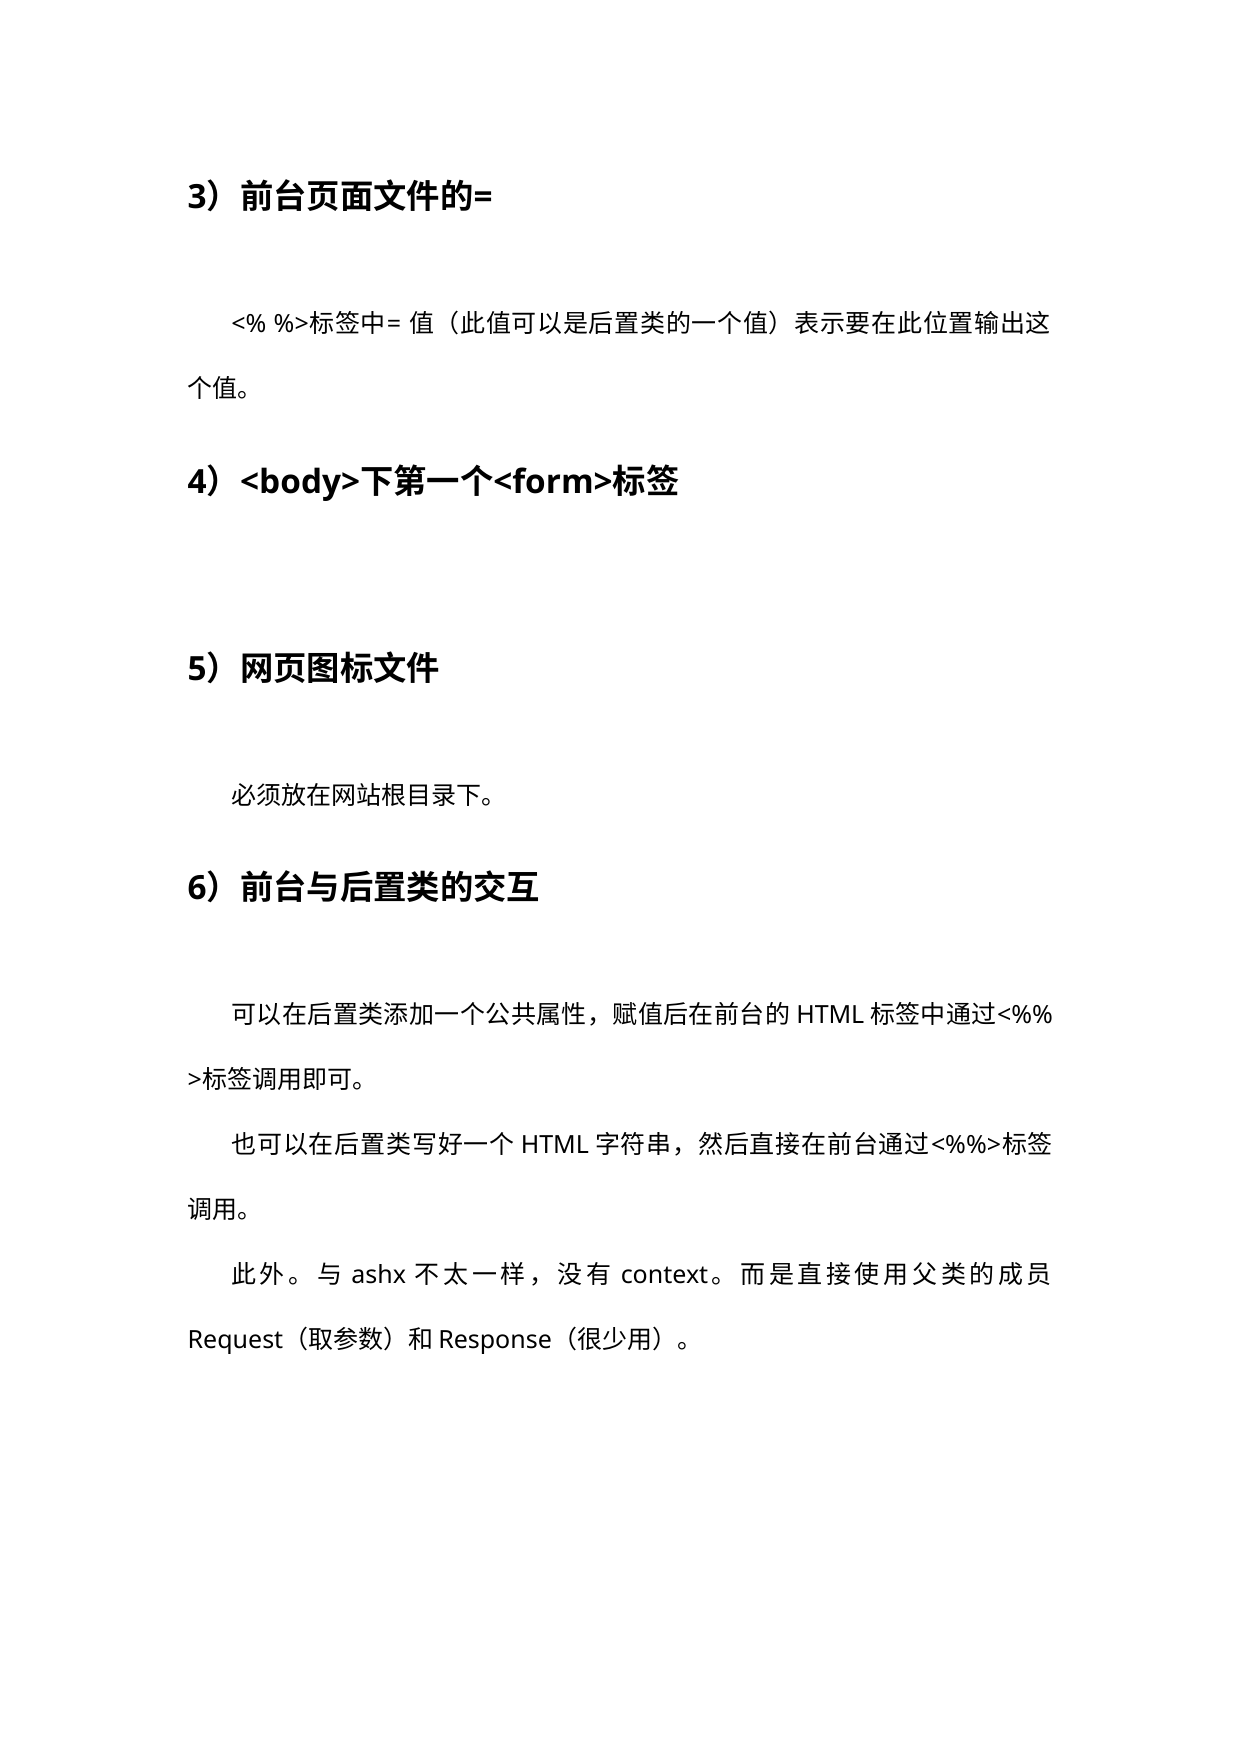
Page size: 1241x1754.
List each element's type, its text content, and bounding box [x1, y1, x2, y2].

text 也可以在后置类写好一个HTML字符串，然后直接在前台通过<%%>标签调用。 [187, 1110, 1053, 1240]
subtitle 3）前台页面文件的= [187, 162, 1053, 227]
text 此外。与ashx不太一样，没有context。而是直接使用父类的成员Request（取参数）和Response（很少用）。 [187, 1240, 1053, 1370]
text 必须放在网站根目录下。 [187, 761, 1053, 826]
text 可以在后置类添加一个公共属性，赋值后在前台的HTML标签中通过<%%>标签调用即可。 [187, 980, 1053, 1110]
subtitle 5）网页图标文件 [187, 633, 1053, 698]
text <% %>标签中= 值（此值可以是后置类的一个值）表示要在此位置输出这个值。 [187, 289, 1053, 419]
subtitle 4）<body>下第一个<form>标签 [187, 446, 1053, 511]
subtitle 6）前台与后置类的交互 [187, 853, 1053, 918]
